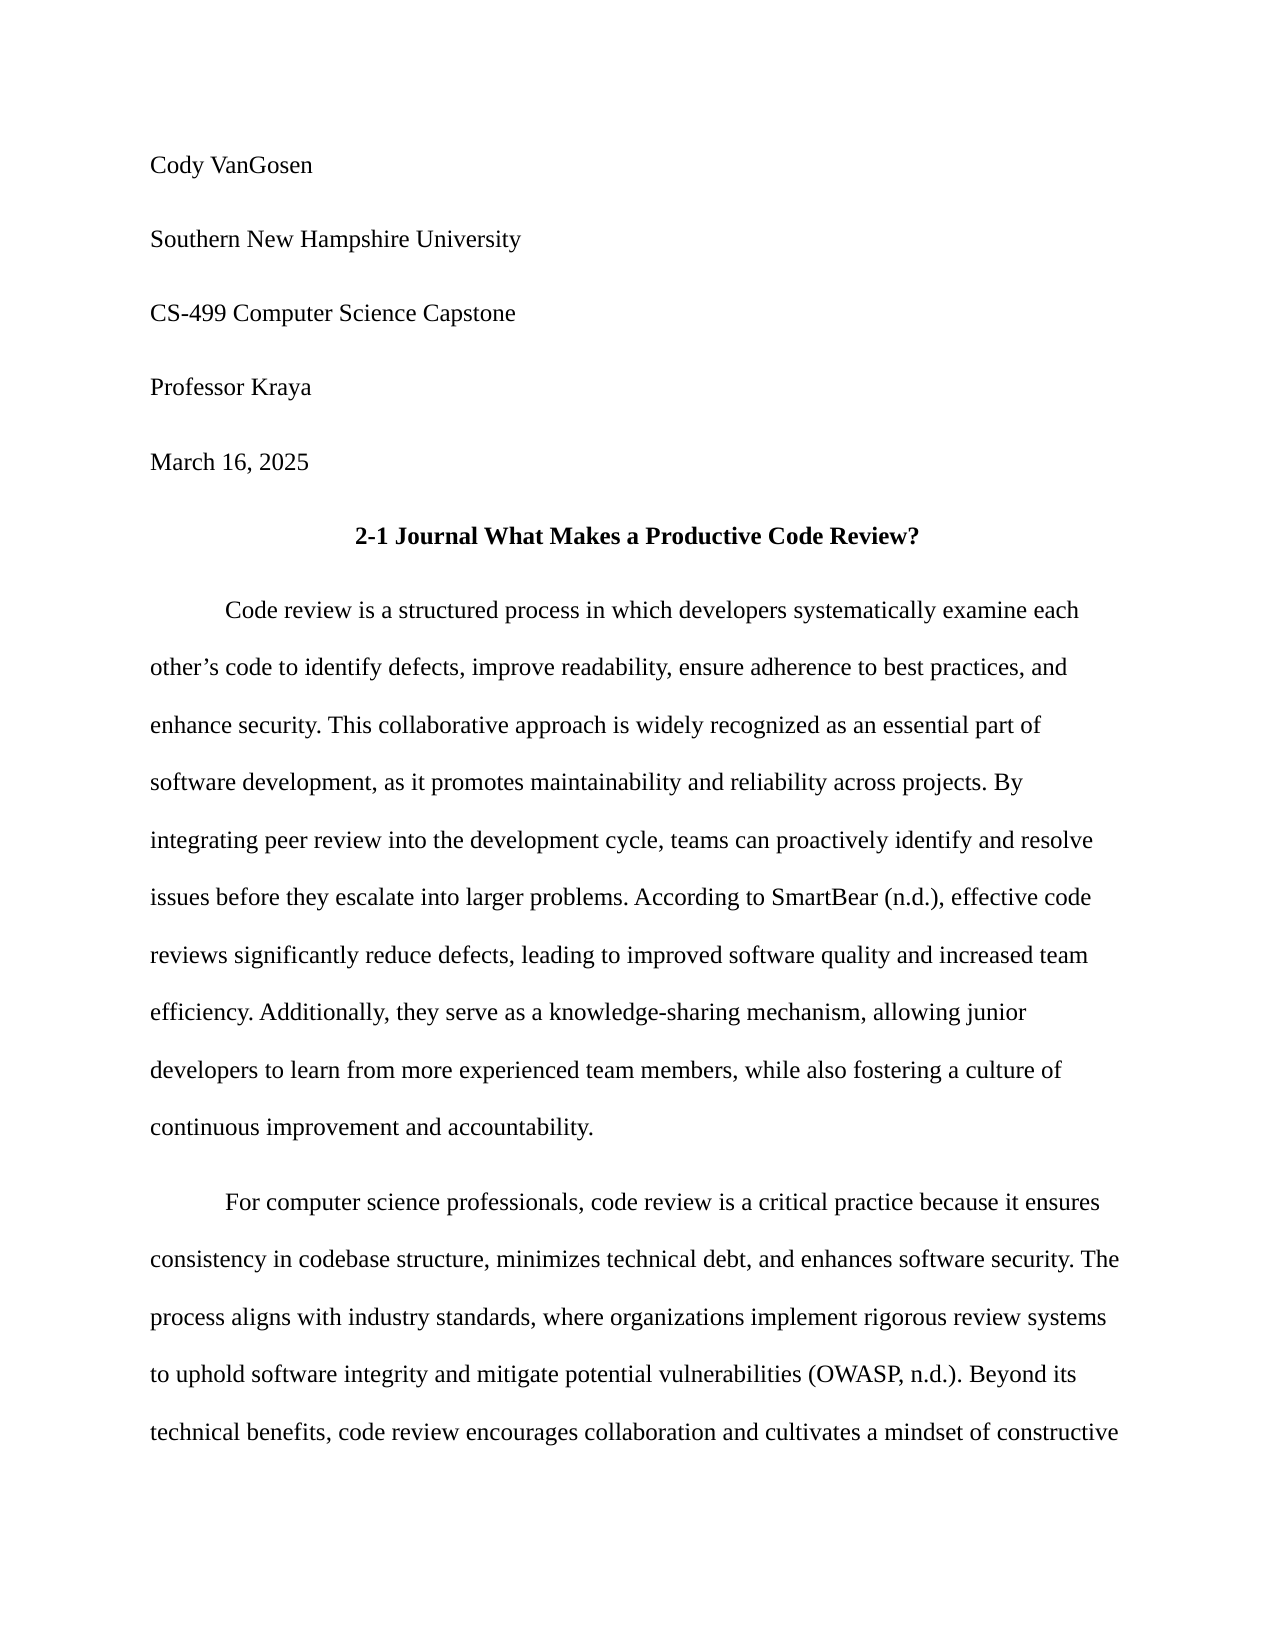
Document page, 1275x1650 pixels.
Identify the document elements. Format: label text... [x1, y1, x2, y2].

text 2-1 Journal What Makes a Productive Code Review? [150, 521, 1125, 549]
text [150, 1187, 1125, 1445]
text Professor Kraya [150, 372, 1125, 401]
text Code review is a structured process in which developers systematically examine each other’s code to identify defects, improve readability, ensure adherence to best practices, and enhance security. This collaborative approach is widely recognized as an essential part of software development, as it promotes maintainability and reliability across projects. By integrating peer review into the development cycle, teams can proactively identify and resolve issues before they escalate into larger problems. According to SmartBear (n.d.), effective code reviews significantly reduce defects, leading to improved software quality and increased team efficiency. Additionally, they serve as a knowledge-sharing mechanism, allowing junior developers to learn from more experienced team members, while also fostering a culture of continuous improvement and accountability. [150, 595, 1125, 1141]
text March 16, 2025 [150, 447, 1125, 475]
text Southern New Hampshire University [150, 224, 1125, 253]
text CS-499 Computer Science Capstone [150, 298, 1125, 327]
text Cody VanGosen [150, 150, 1125, 179]
